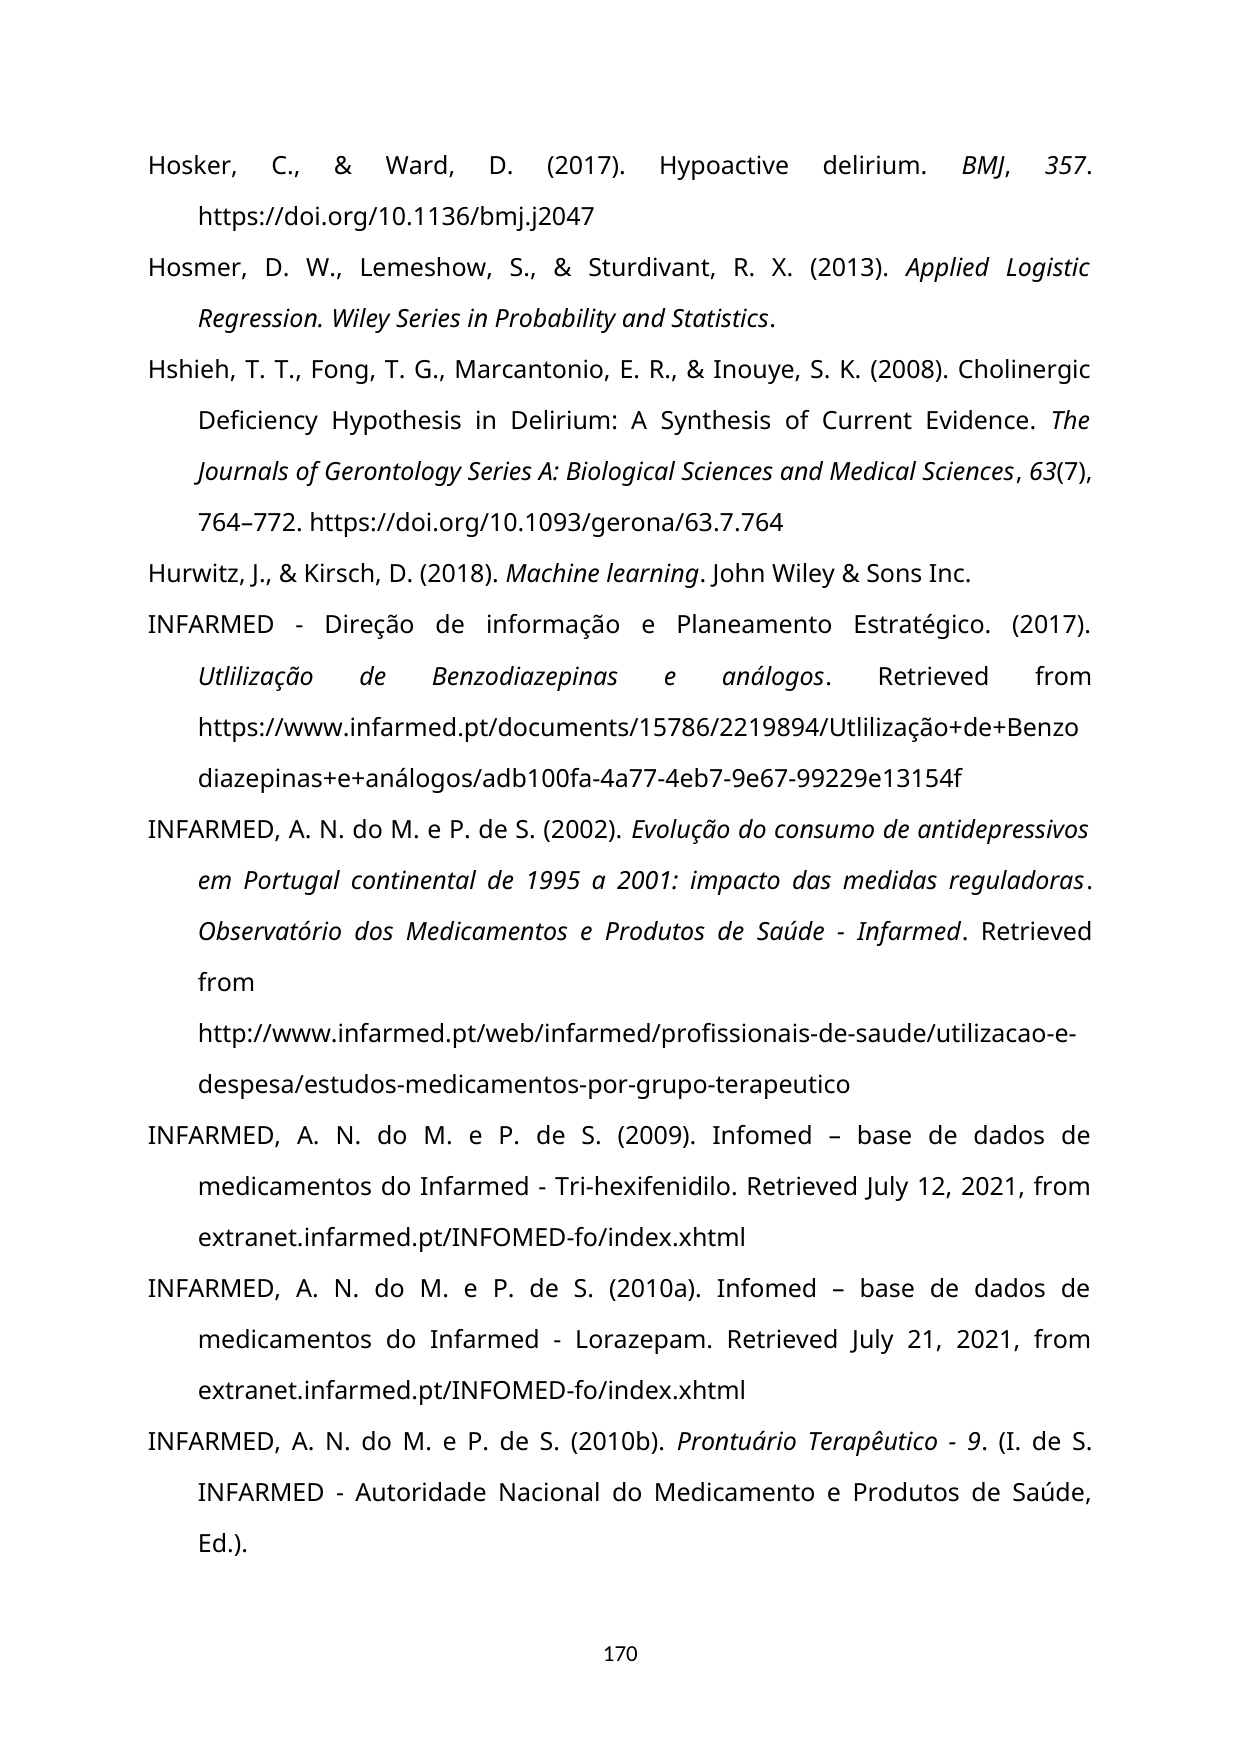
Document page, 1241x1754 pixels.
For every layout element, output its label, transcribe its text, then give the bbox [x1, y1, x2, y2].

text Hshieh, T. T., Fong, T. G., Marcantonio, E. R., & Inouye, S. K. (2008). Cholinergic Deficiency Hypothesis in Delirium: A Synthesis of Current Evidence. The Journals of Gerontology Series A: Biological Sciences and Medical Sciences, 63(7), 764–772. https://doi.org/10.1093/gerona/63.7.764 [148, 352, 1092, 539]
text Hosker, C., & Ward, D. (2017). Hypoactive delirium. BMJ, 357. https://doi.org/10.1136/bmj.j2047 [148, 148, 1092, 233]
text INFARMED, A. N. do M. e P. de S. (2010a). Infomed – base de dados de medicamentos do Infarmed - Lorazepam. Retrieved July 21, 2021, from extranet.infarmed.pt/INFOMED-fo/index.xhtml [148, 1271, 1092, 1407]
text INFARMED, A. N. do M. e P. de S. (2010b). Prontuário Terapêutico - 9. (I. de S. INFARMED - Autoridade Nacional do Medicamento e Produtos de Saúde, Ed.). [148, 1424, 1092, 1560]
text INFARMED, A. N. do M. e P. de S. (2002). Evolução do consumo de antidepressivos em Portugal continental de 1995 a 2001: impacto das medidas reguladoras. Observatório dos Medicamentos e Produtos de Saúde - Infarmed. Retrieved from http://www.infarmed.pt/web/infarmed/profissionais-de-saude/utilizacao-e-despesa/estudos-medicamentos-por-grupo-terapeutico [148, 811, 1092, 1101]
text INFARMED, A. N. do M. e P. de S. (2009). Infomed – base de dados de medicamentos do Infarmed - Tri-hexifenidilo. Retrieved July 12, 2021, from extranet.infarmed.pt/INFOMED-fo/index.xhtml [148, 1117, 1092, 1254]
text INFARMED - Direção de informação e Planeamento Estratégico. (2017). Utlilização de Benzodiazepinas e análogos. Retrieved from https://www.infarmed.pt/documents/15786/2219894/Utlilização+de+Benzodiazepinas+e+análogos/adb100fa-4a77-4eb7-9e67-99229e13154f [148, 607, 1092, 794]
text Hurwitz, J., & Kirsch, D. (2018). Machine learning. John Wiley & Sons Inc. [148, 556, 1092, 590]
text Hosmer, D. W., Lemeshow, S., & Sturdivant, R. X. (2013). Applied Logistic Regression. Wiley Series in Probability and Statistics. [148, 250, 1092, 335]
